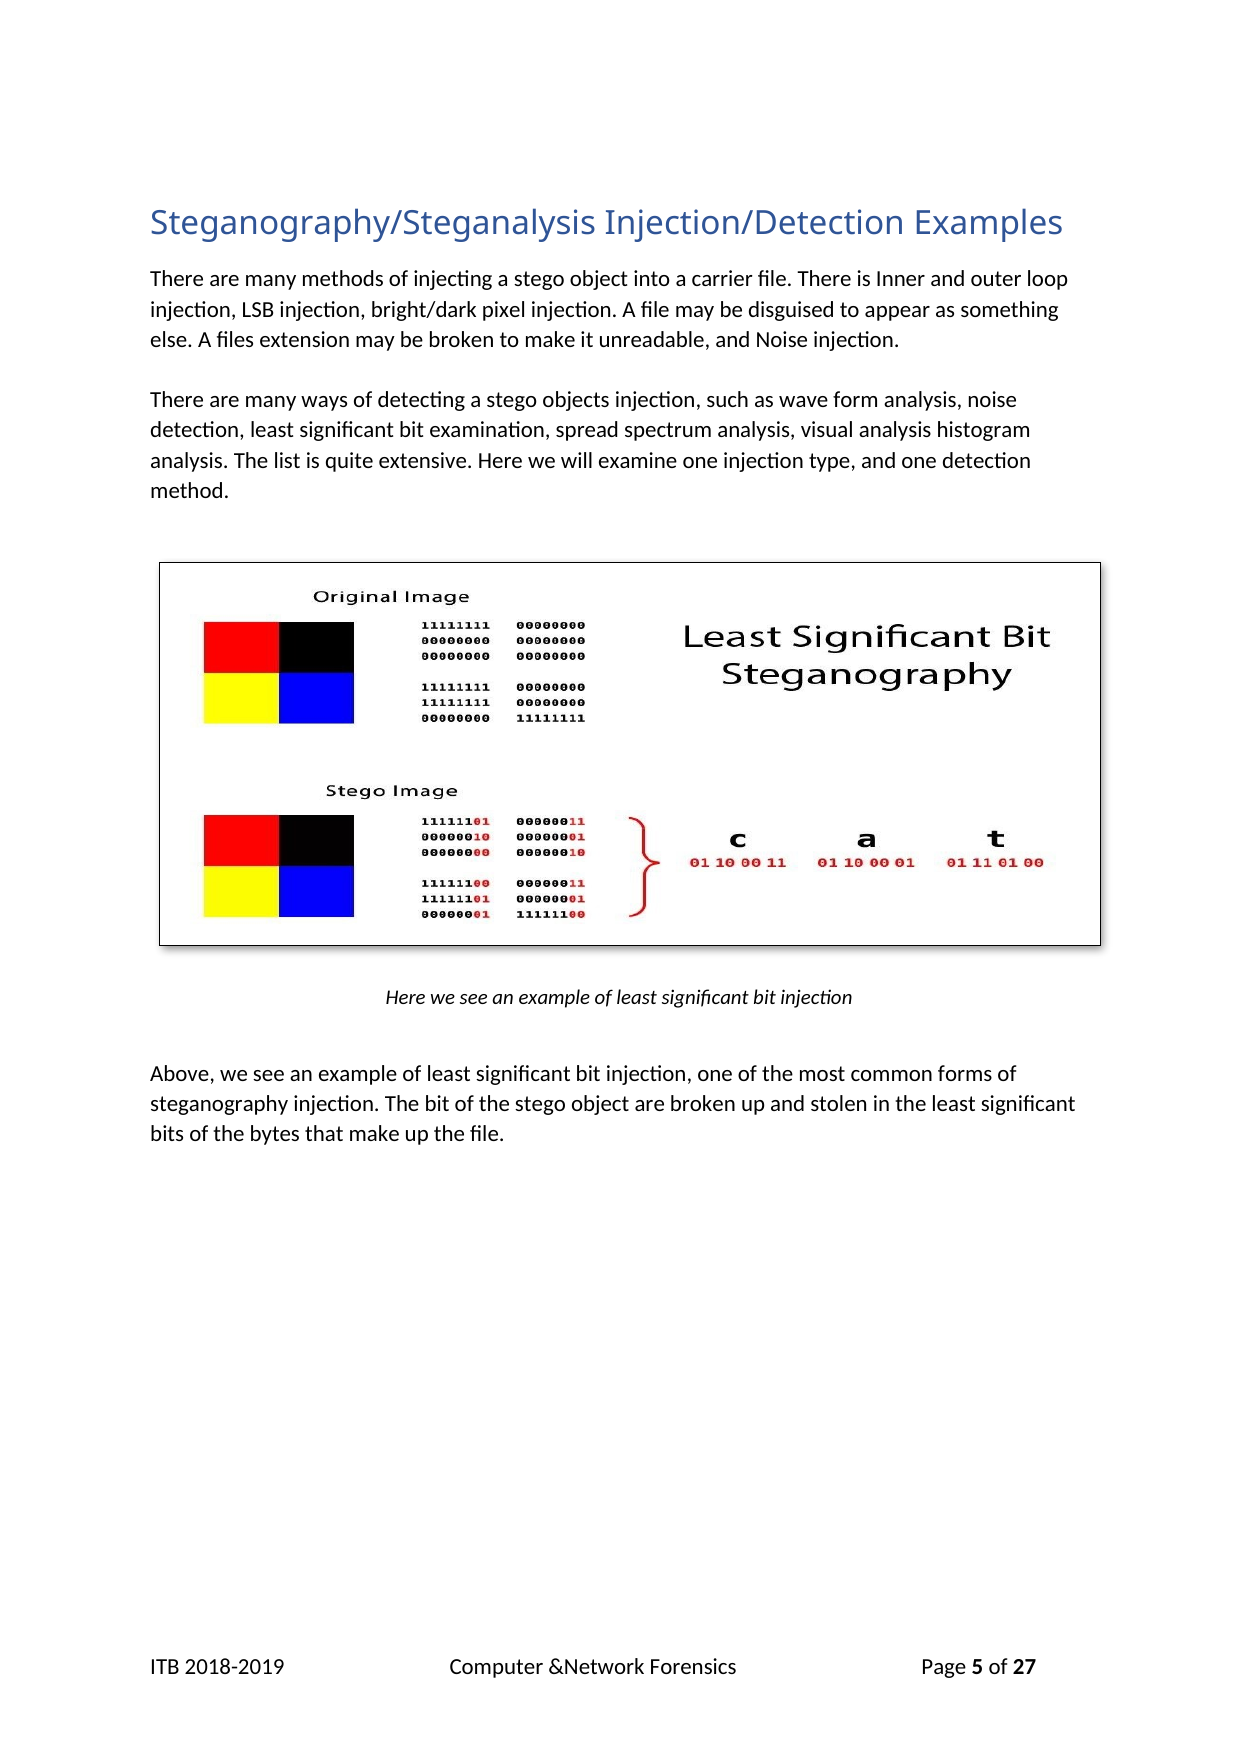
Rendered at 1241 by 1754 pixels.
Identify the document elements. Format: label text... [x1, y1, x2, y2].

picture [160, 563, 1100, 945]
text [150, 150, 1090, 244]
text There are many methods of injecting a stego object into a carrier file. There is Inner and outer loop injection, LSB injection, bright/dark pixel injection. A file may be disguised to appear as something else. A files extension may be broken to make it unreadable, and Noise injection. There are many ways of detecting a stego objects injection, such as wave form analysis, noise detection, least significant bit examination, spread spectrum analysis, visual analysis histogram analysis. The list is quite extensive. Here we will examine one injection type, and one detection method. [150, 264, 1090, 534]
text Above, we see an example of least significant bit injection, one of the most common forms of steganography injection. The bit of the stego object are broken up and stolen in the least significant bits of the bytes that make up the file. [150, 1059, 1090, 1147]
text Here we see an example of least significant bit injection [150, 984, 1090, 1040]
